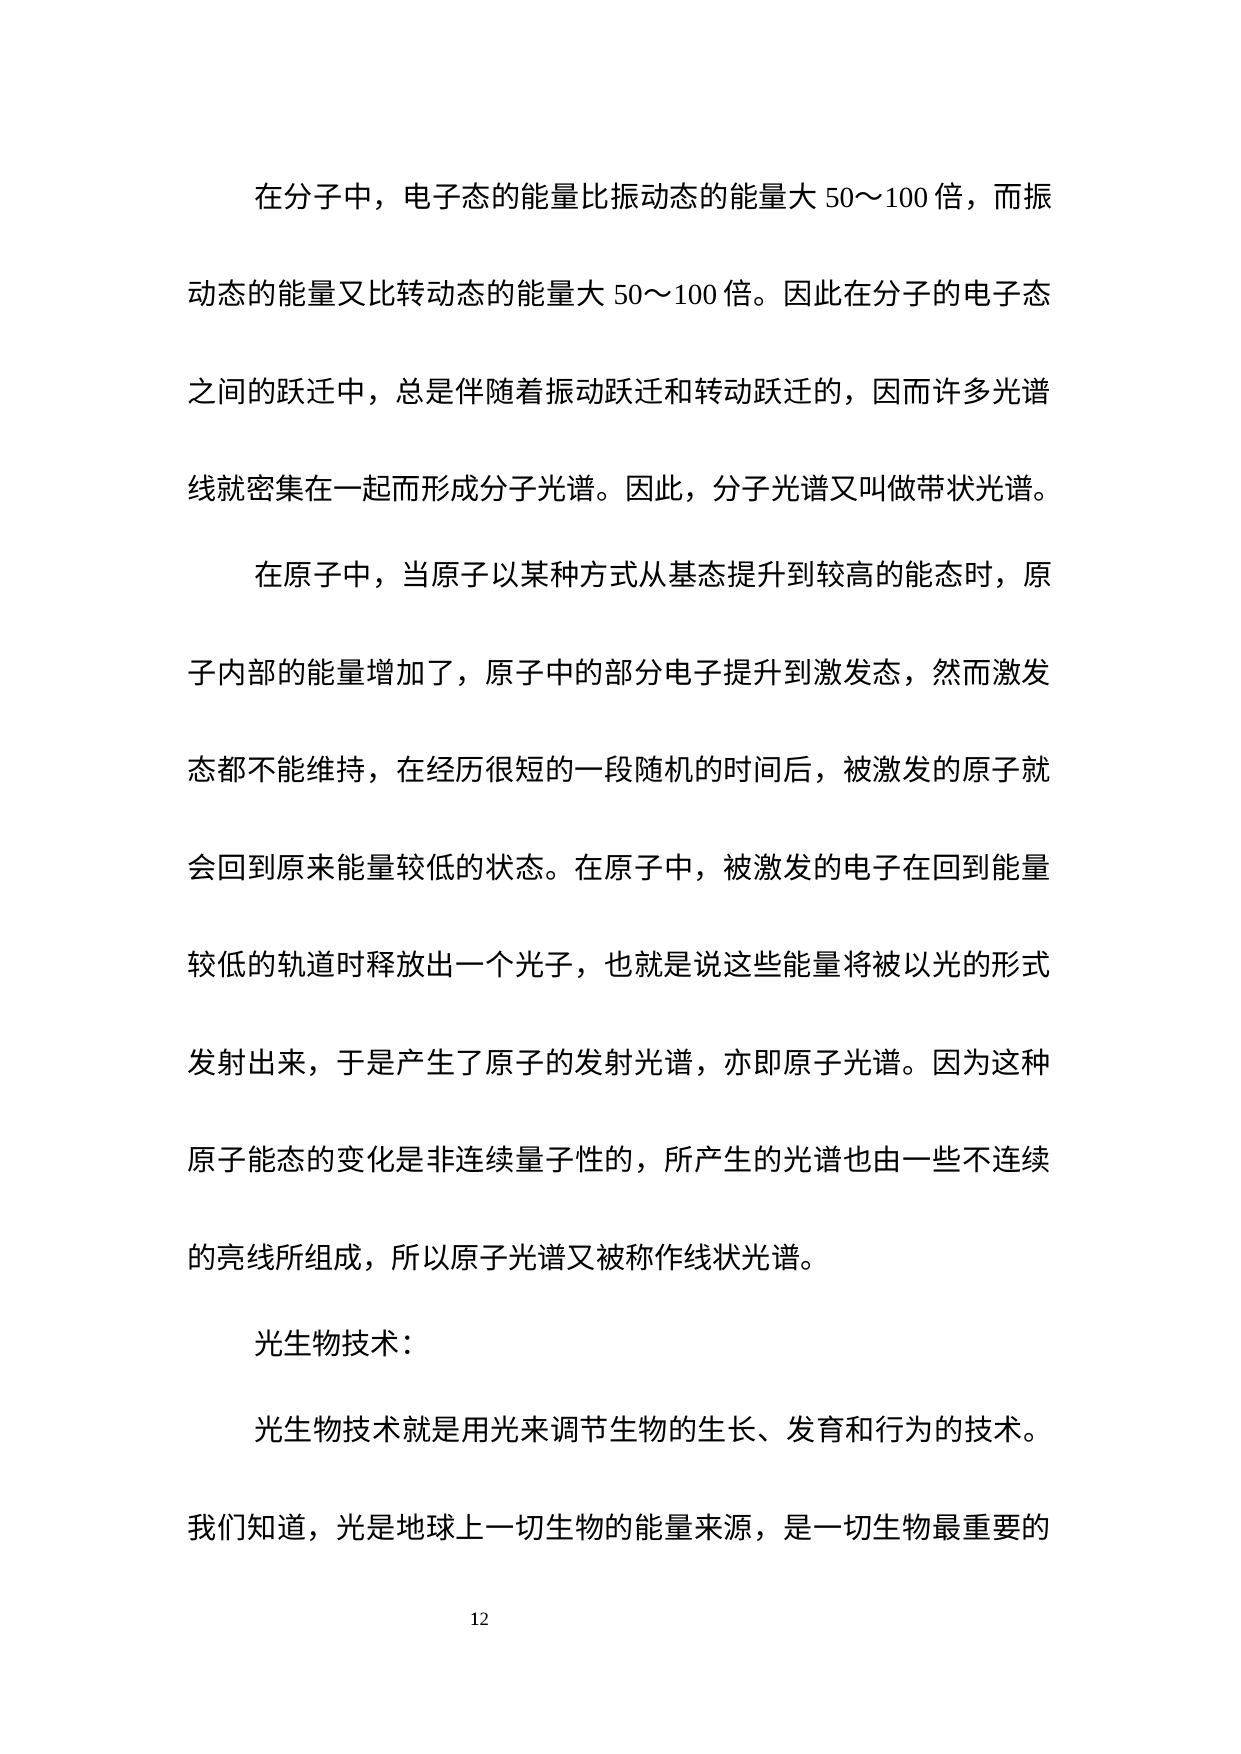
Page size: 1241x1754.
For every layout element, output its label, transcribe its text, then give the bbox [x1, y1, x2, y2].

text 在原子中，当原子以某种方式从基态提升到较高的能态时，原子内部的能量增加了，原子中的部分电子提升到激发态，然而激发态都不能维持，在经历很短的一段随机的时间后，被激发的原子就会回到原来能量较低的状态。在原子中，被激发的电子在回到能量较低的轨道时释放出一个光子，也就是说这些能量将被以光的形式发射出来，于是产生了原子的发射光谱，亦即原子光谱。因为这种原子能态的变化是非连续量子性的，所产生的光谱也由一些不连续的亮线所组成，所以原子光谱又被称作线状光谱。 [187, 541, 1053, 1288]
text 在分子中，电子态的能量比振动态的能量大50～100倍，而振动态的能量又比转动态的能量大50～100倍。因此在分子的电子态之间的跃迁中，总是伴随着振动跃迁和转动跃迁的，因而许多光谱线就密集在一起而形成分子光谱。因此，分子光谱又叫做带状光谱。 [187, 162, 1053, 519]
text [187, 1395, 1053, 1558]
text 光生物技术： [187, 1309, 1053, 1374]
